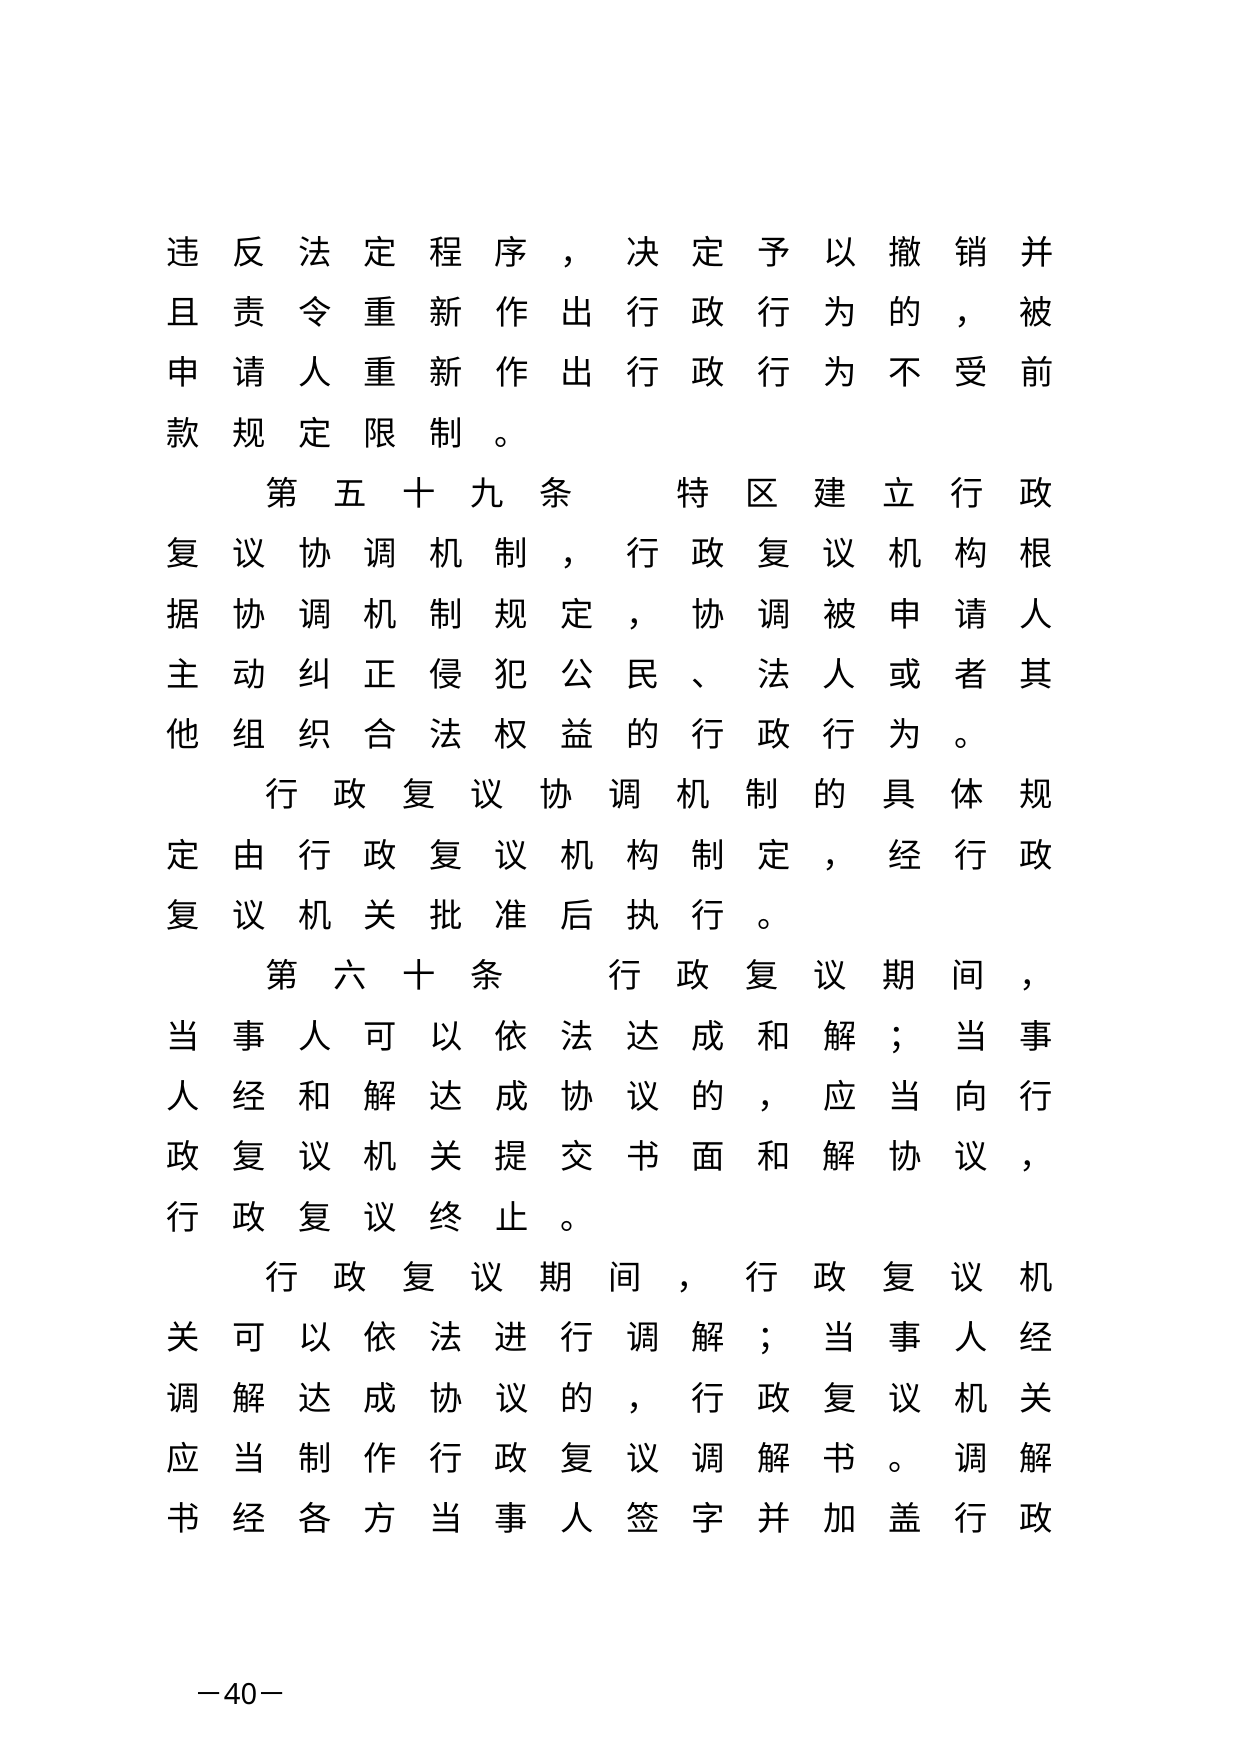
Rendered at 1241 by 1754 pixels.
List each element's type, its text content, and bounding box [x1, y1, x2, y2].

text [167, 219, 1085, 461]
text 第六十条 行政复议期间，当事人可以依法达成和解；当事人经和解达成协议的，应当向行政复议机关提交书面和解协议，行政复议终止。 [167, 943, 1085, 1245]
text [167, 1245, 1085, 1546]
text 第五十九条 特区建立行政复议协调机制，行政复议机构根据协调机制规定，协调被申请人主动纠正侵犯公民、法人或者其他组织合法权益的行政行为。 [167, 461, 1085, 762]
text 行政复议协调机制的具体规定由行政复议机构制定，经行政复议机关批准后执行。 [167, 762, 1085, 943]
